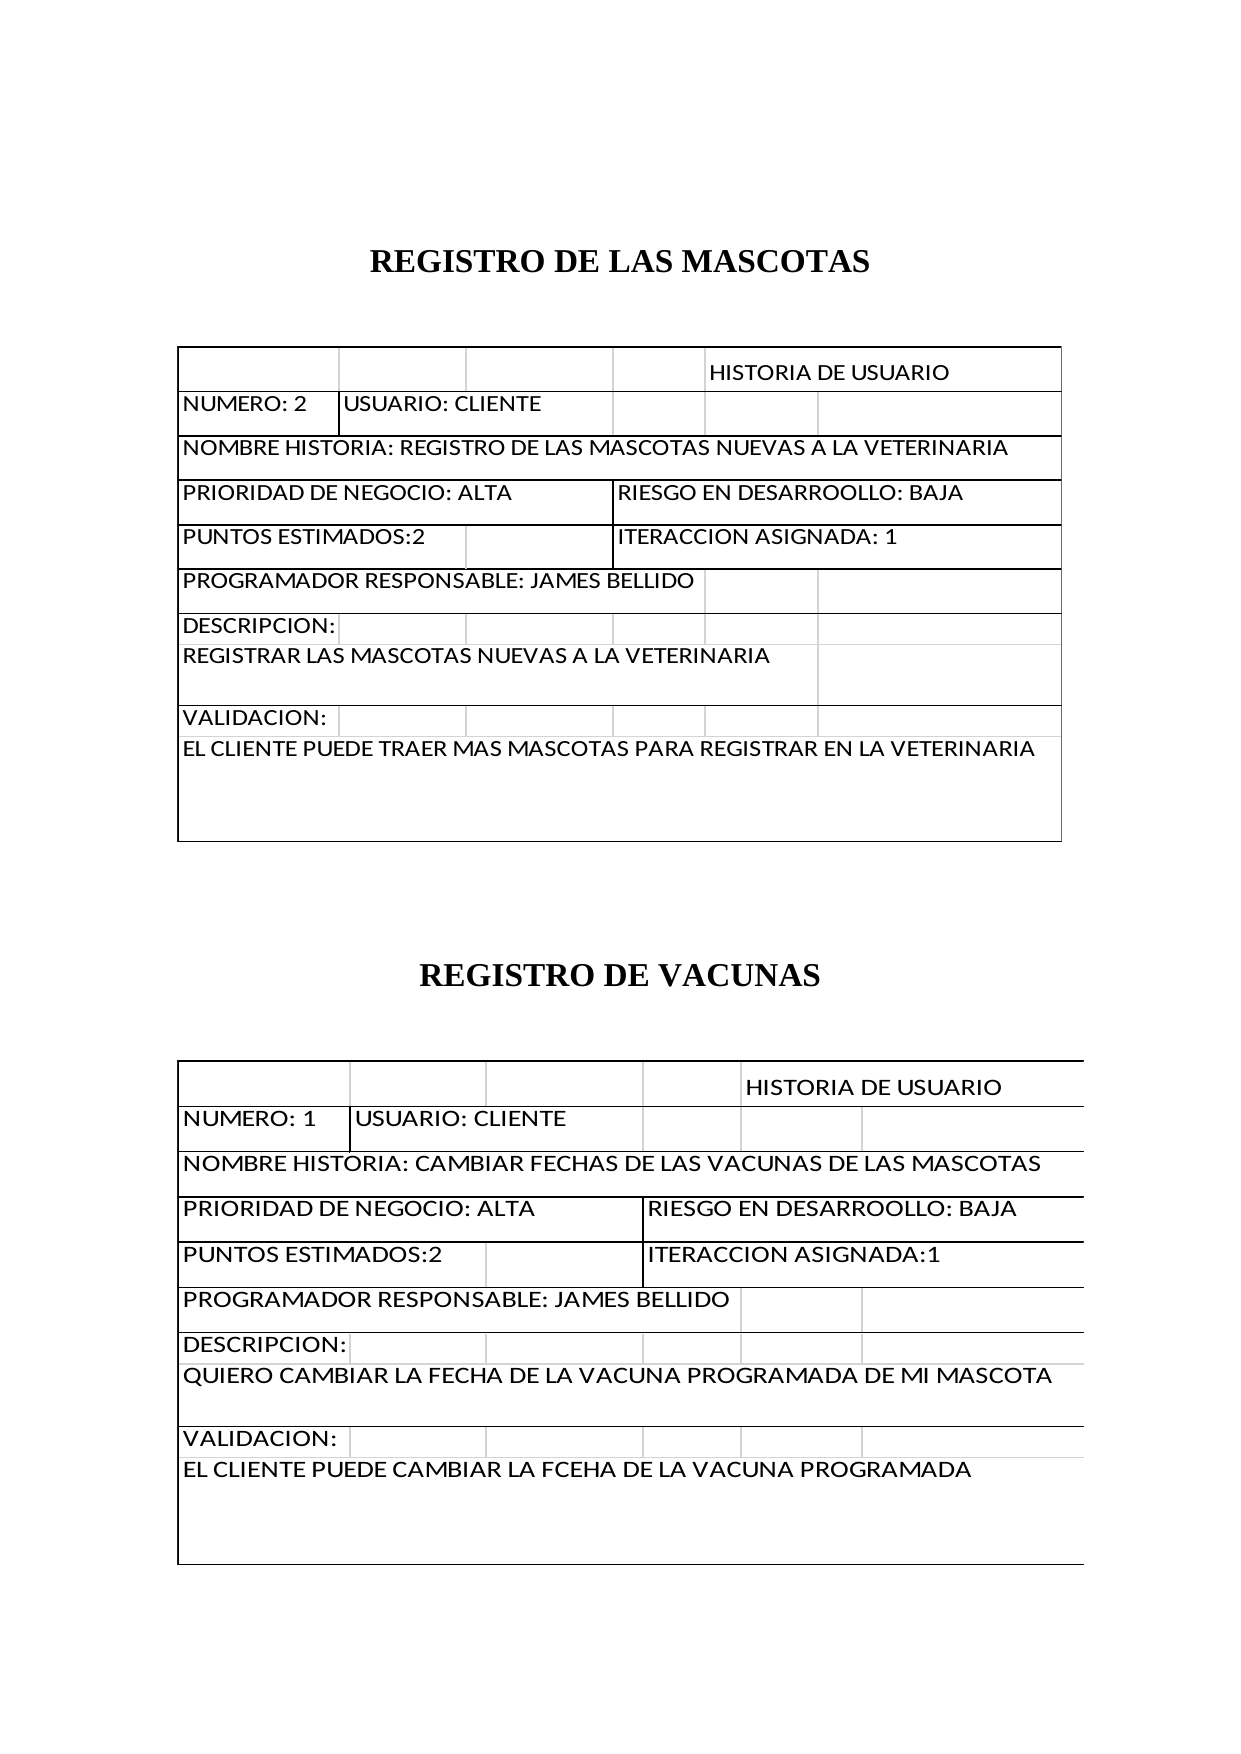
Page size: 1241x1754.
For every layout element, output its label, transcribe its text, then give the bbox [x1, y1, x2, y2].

text REGISTRO DE VACUNAS [177, 956, 1063, 994]
text REGISTRO DE LAS MASCOTAS [177, 241, 1063, 280]
